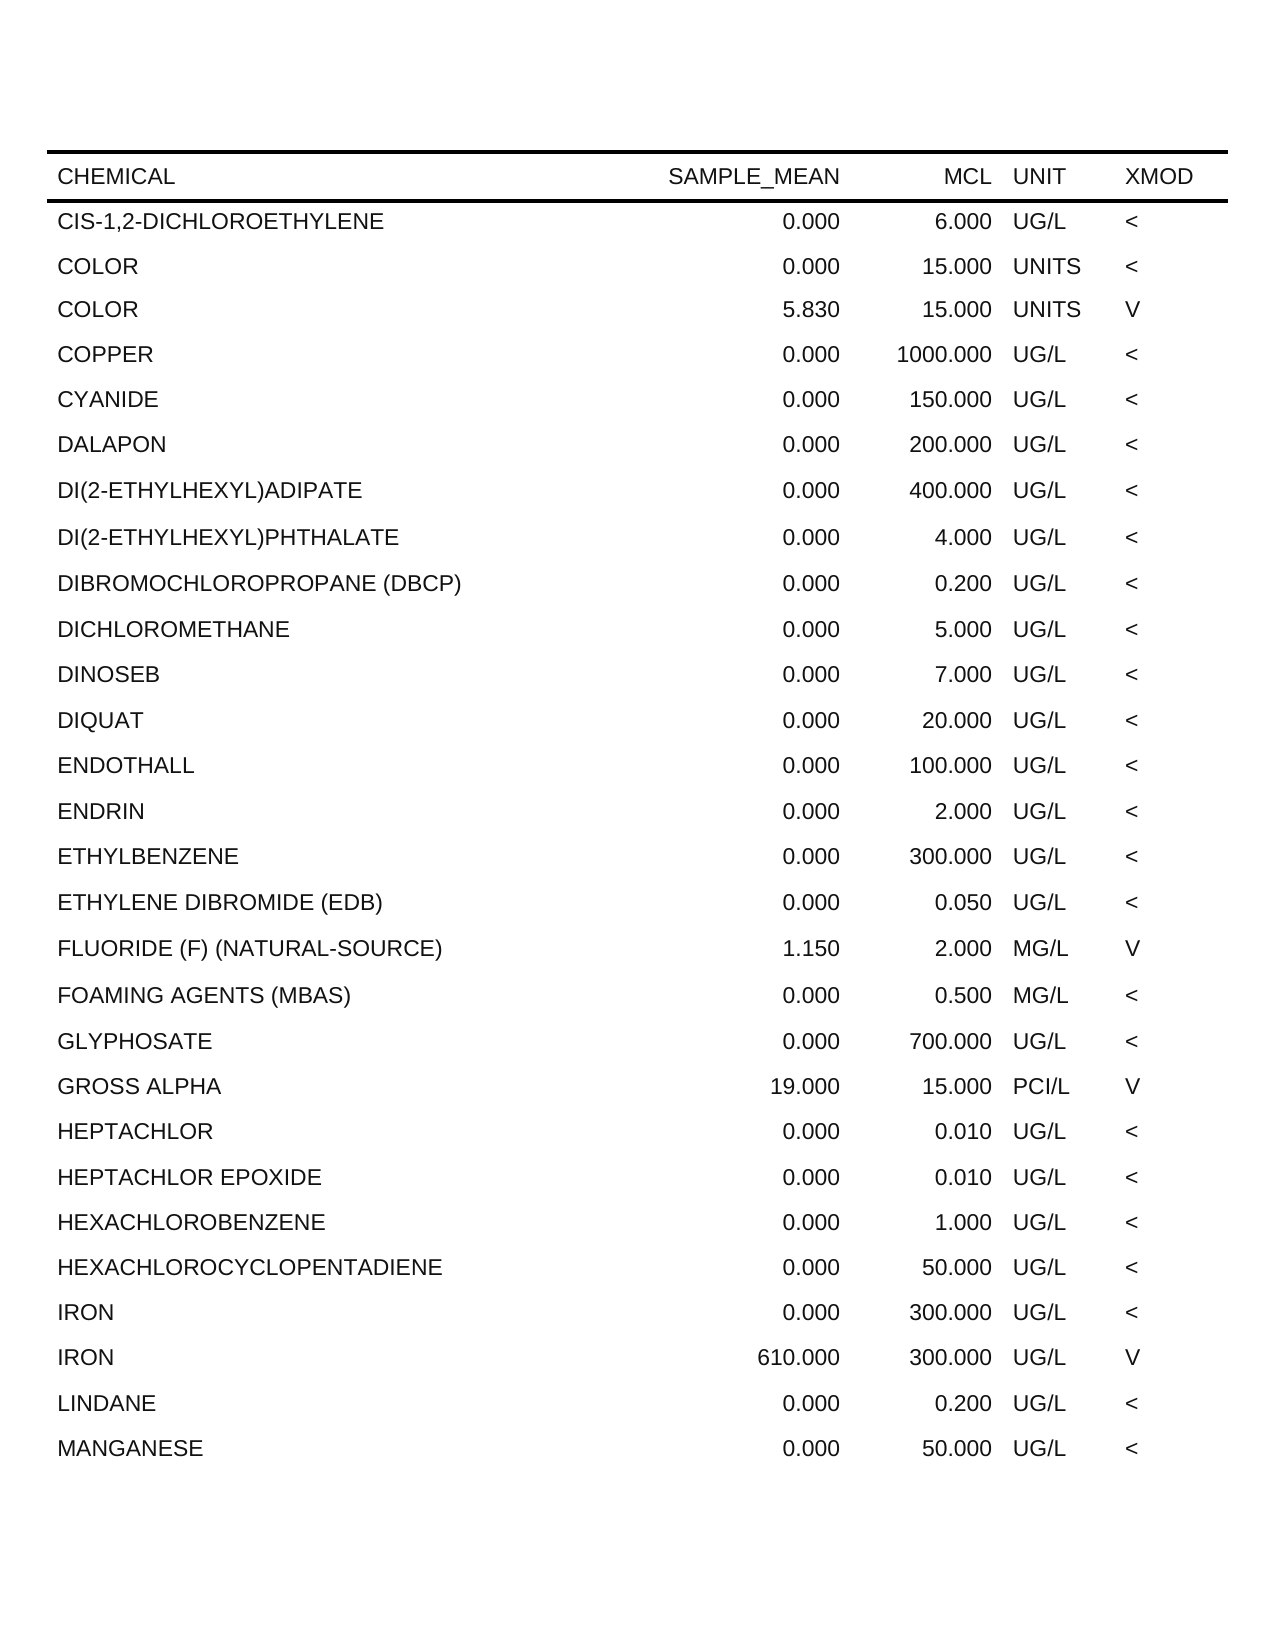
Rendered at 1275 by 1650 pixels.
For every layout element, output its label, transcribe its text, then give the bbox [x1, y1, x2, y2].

table_cell UG/L [1002, 1290, 1114, 1335]
table_cell < [1114, 467, 1228, 513]
table_cell MANGANESE [47, 1425, 638, 1471]
table_cell < [1114, 244, 1228, 288]
table_cell 15.000 [850, 288, 1002, 331]
table_cell 7.000 [850, 652, 1002, 697]
table_cell 0.000 [638, 1425, 850, 1471]
table_cell 0.000 [638, 422, 850, 467]
table_cell UG/L [1002, 1154, 1114, 1199]
table_cell UG/L [1002, 422, 1114, 467]
table_cell DIQUAT [47, 697, 638, 743]
table_cell UG/L [1002, 1245, 1114, 1290]
table_cell DI(2-ETHYLHEXYL)ADIPATE [47, 467, 638, 513]
table_cell < [1114, 1154, 1228, 1199]
table_cell GROSS ALPHA [47, 1064, 638, 1109]
table_cell 50.000 [850, 1425, 1002, 1471]
table_cell UG/L [1002, 652, 1114, 697]
table_cell < [1114, 1380, 1228, 1425]
table_cell < [1114, 1109, 1228, 1154]
table_cell UG/L [1002, 697, 1114, 743]
table_cell < [1114, 514, 1228, 560]
table_cell LINDANE [47, 1380, 638, 1425]
table_cell 2.000 [850, 788, 1002, 833]
table_cell PCI/L [1002, 1064, 1114, 1109]
table_cell 0.000 [638, 560, 850, 607]
table_cell < [1114, 1290, 1228, 1335]
table_cell 0.000 [638, 788, 850, 833]
table_cell DIBROMOCHLOROPROPANE (DBCP) [47, 560, 638, 607]
table_header UNIT [1002, 154, 1114, 198]
table_cell < [1114, 203, 1228, 244]
table_cell UG/L [1002, 1109, 1114, 1154]
table_cell CYANIDE [47, 376, 638, 422]
table_cell 0.200 [850, 560, 1002, 607]
table_cell DALAPON [47, 422, 638, 467]
table_header XMOD [1114, 154, 1228, 198]
table_cell < [1114, 607, 1228, 652]
table_cell 0.000 [638, 514, 850, 560]
table_cell 610.000 [638, 1335, 850, 1380]
table_cell COLOR [47, 244, 638, 288]
table_cell 0.000 [638, 697, 850, 743]
table_cell UG/L [1002, 834, 1114, 879]
table_cell HEXACHLOROBENZENE [47, 1199, 638, 1244]
table_cell 300.000 [850, 1335, 1002, 1380]
table_cell 0.010 [850, 1109, 1002, 1154]
table_cell DICHLOROMETHANE [47, 607, 638, 652]
table_cell 300.000 [850, 1290, 1002, 1335]
table_cell IRON [47, 1335, 638, 1380]
table_cell ETHYLBENZENE [47, 834, 638, 879]
table_cell < [1114, 972, 1228, 1018]
table_cell 19.000 [638, 1064, 850, 1109]
table_cell UG/L [1002, 467, 1114, 513]
table_cell 1.150 [638, 925, 850, 972]
table_cell 2.000 [850, 925, 1002, 972]
table_cell UG/L [1002, 331, 1114, 376]
table_cell 0.000 [638, 1380, 850, 1425]
table_cell FLUORIDE (F) (NATURAL-SOURCE) [47, 925, 638, 972]
table_cell 6.000 [850, 203, 1002, 244]
table_cell 0.010 [850, 1154, 1002, 1199]
table_cell ENDOTHALL [47, 743, 638, 788]
table_cell 0.050 [850, 879, 1002, 925]
table_cell IRON [47, 1290, 638, 1335]
table_cell 0.000 [638, 972, 850, 1018]
table_cell < [1114, 1019, 1228, 1064]
table_cell DINOSEB [47, 652, 638, 697]
table_cell UG/L [1002, 1425, 1114, 1471]
table_cell UG/L [1002, 1335, 1114, 1380]
table_cell 0.000 [638, 1199, 850, 1244]
table_cell 5.000 [850, 607, 1002, 652]
table_cell GLYPHOSATE [47, 1019, 638, 1064]
table_cell 150.000 [850, 376, 1002, 422]
table_cell UG/L [1002, 1199, 1114, 1244]
table_cell < [1114, 331, 1228, 376]
table_cell UNITS [1002, 288, 1114, 331]
table_cell 0.000 [638, 607, 850, 652]
table_cell HEPTACHLOR EPOXIDE [47, 1154, 638, 1199]
table_cell 4.000 [850, 514, 1002, 560]
table_cell HEXACHLOROCYCLOPENTADIENE [47, 1245, 638, 1290]
table_cell 0.000 [638, 879, 850, 925]
table_cell 300.000 [850, 834, 1002, 879]
table_cell V [1114, 1064, 1228, 1109]
table_cell 15.000 [850, 244, 1002, 288]
table_cell V [1114, 1335, 1228, 1380]
table_cell < [1114, 879, 1228, 925]
table_cell UG/L [1002, 1380, 1114, 1425]
table_cell UG/L [1002, 514, 1114, 560]
table_cell MG/L [1002, 972, 1114, 1018]
table_cell < [1114, 652, 1228, 697]
table_cell ETHYLENE DIBROMIDE (EDB) [47, 879, 638, 925]
table_cell CIS-1,2-DICHLOROETHYLENE [47, 203, 638, 244]
table_header MCL [850, 154, 1002, 198]
table_cell < [1114, 1199, 1228, 1244]
table_header SAMPLE_MEAN [638, 154, 850, 198]
table_cell 0.500 [850, 972, 1002, 1018]
table_cell UG/L [1002, 743, 1114, 788]
table_cell COPPER [47, 331, 638, 376]
table_cell < [1114, 697, 1228, 743]
table_cell UG/L [1002, 203, 1114, 244]
table_cell COLOR [47, 288, 638, 331]
table_cell 0.000 [638, 652, 850, 697]
table_cell 0.200 [850, 1380, 1002, 1425]
table_cell 50.000 [850, 1245, 1002, 1290]
table_cell UG/L [1002, 879, 1114, 925]
table_cell V [1114, 925, 1228, 972]
table_cell UNITS [1002, 244, 1114, 288]
table_cell 0.000 [638, 1245, 850, 1290]
table_cell 200.000 [850, 422, 1002, 467]
table_cell 0.000 [638, 1290, 850, 1335]
table_cell ENDRIN [47, 788, 638, 833]
table_cell < [1114, 743, 1228, 788]
table_cell UG/L [1002, 788, 1114, 833]
table_cell V [1114, 288, 1228, 331]
table_cell 0.000 [638, 834, 850, 879]
table_cell 0.000 [638, 203, 850, 244]
table_cell 1000.000 [850, 331, 1002, 376]
table_cell 0.000 [638, 1109, 850, 1154]
table_cell < [1114, 422, 1228, 467]
table_cell < [1114, 1425, 1228, 1471]
table_cell 15.000 [850, 1064, 1002, 1109]
table_cell < [1114, 788, 1228, 833]
table_cell 400.000 [850, 467, 1002, 513]
table_cell 0.000 [638, 1154, 850, 1199]
table_cell < [1114, 1245, 1228, 1290]
table_cell 5.830 [638, 288, 850, 331]
table_cell FOAMING AGENTS (MBAS) [47, 972, 638, 1018]
table_cell UG/L [1002, 607, 1114, 652]
table_cell 0.000 [638, 1019, 850, 1064]
table_cell 1.000 [850, 1199, 1002, 1244]
table_header CHEMICAL [47, 154, 638, 198]
table_cell < [1114, 560, 1228, 607]
table_cell 700.000 [850, 1019, 1002, 1064]
table_cell 100.000 [850, 743, 1002, 788]
table_cell 0.000 [638, 376, 850, 422]
table_cell MG/L [1002, 925, 1114, 972]
table_cell UG/L [1002, 560, 1114, 607]
table_cell < [1114, 376, 1228, 422]
table_cell 0.000 [638, 244, 850, 288]
table_cell UG/L [1002, 1019, 1114, 1064]
table_cell 0.000 [638, 743, 850, 788]
table_cell < [1114, 834, 1228, 879]
table_cell 0.000 [638, 467, 850, 513]
table_cell UG/L [1002, 376, 1114, 422]
table_cell DI(2-ETHYLHEXYL)PHTHALATE [47, 514, 638, 560]
table_cell HEPTACHLOR [47, 1109, 638, 1154]
table_cell 0.000 [638, 331, 850, 376]
table_cell 20.000 [850, 697, 1002, 743]
